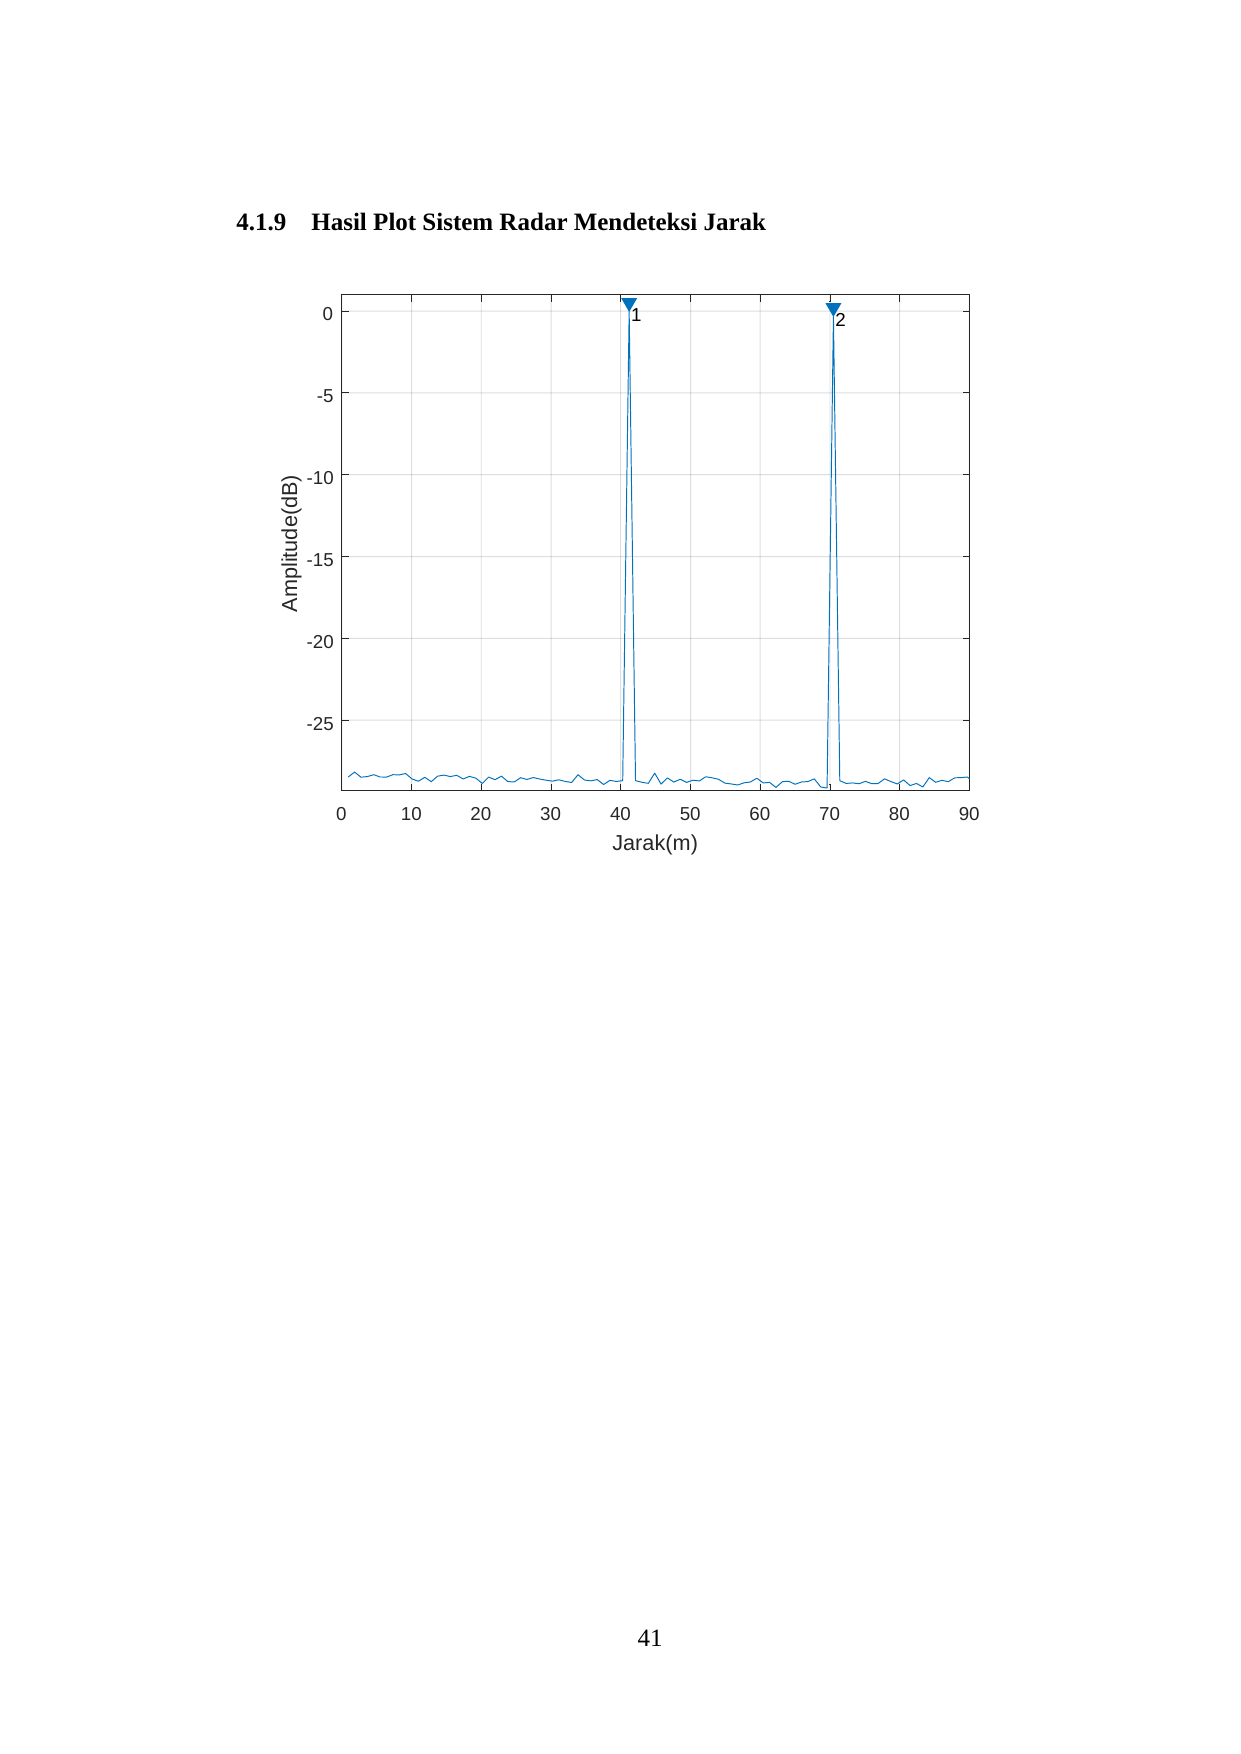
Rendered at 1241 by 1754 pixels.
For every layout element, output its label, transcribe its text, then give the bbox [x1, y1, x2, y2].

subtitle Hasil Plot Sistem Radar Mendeteksi Jarak [236, 207, 1063, 236]
